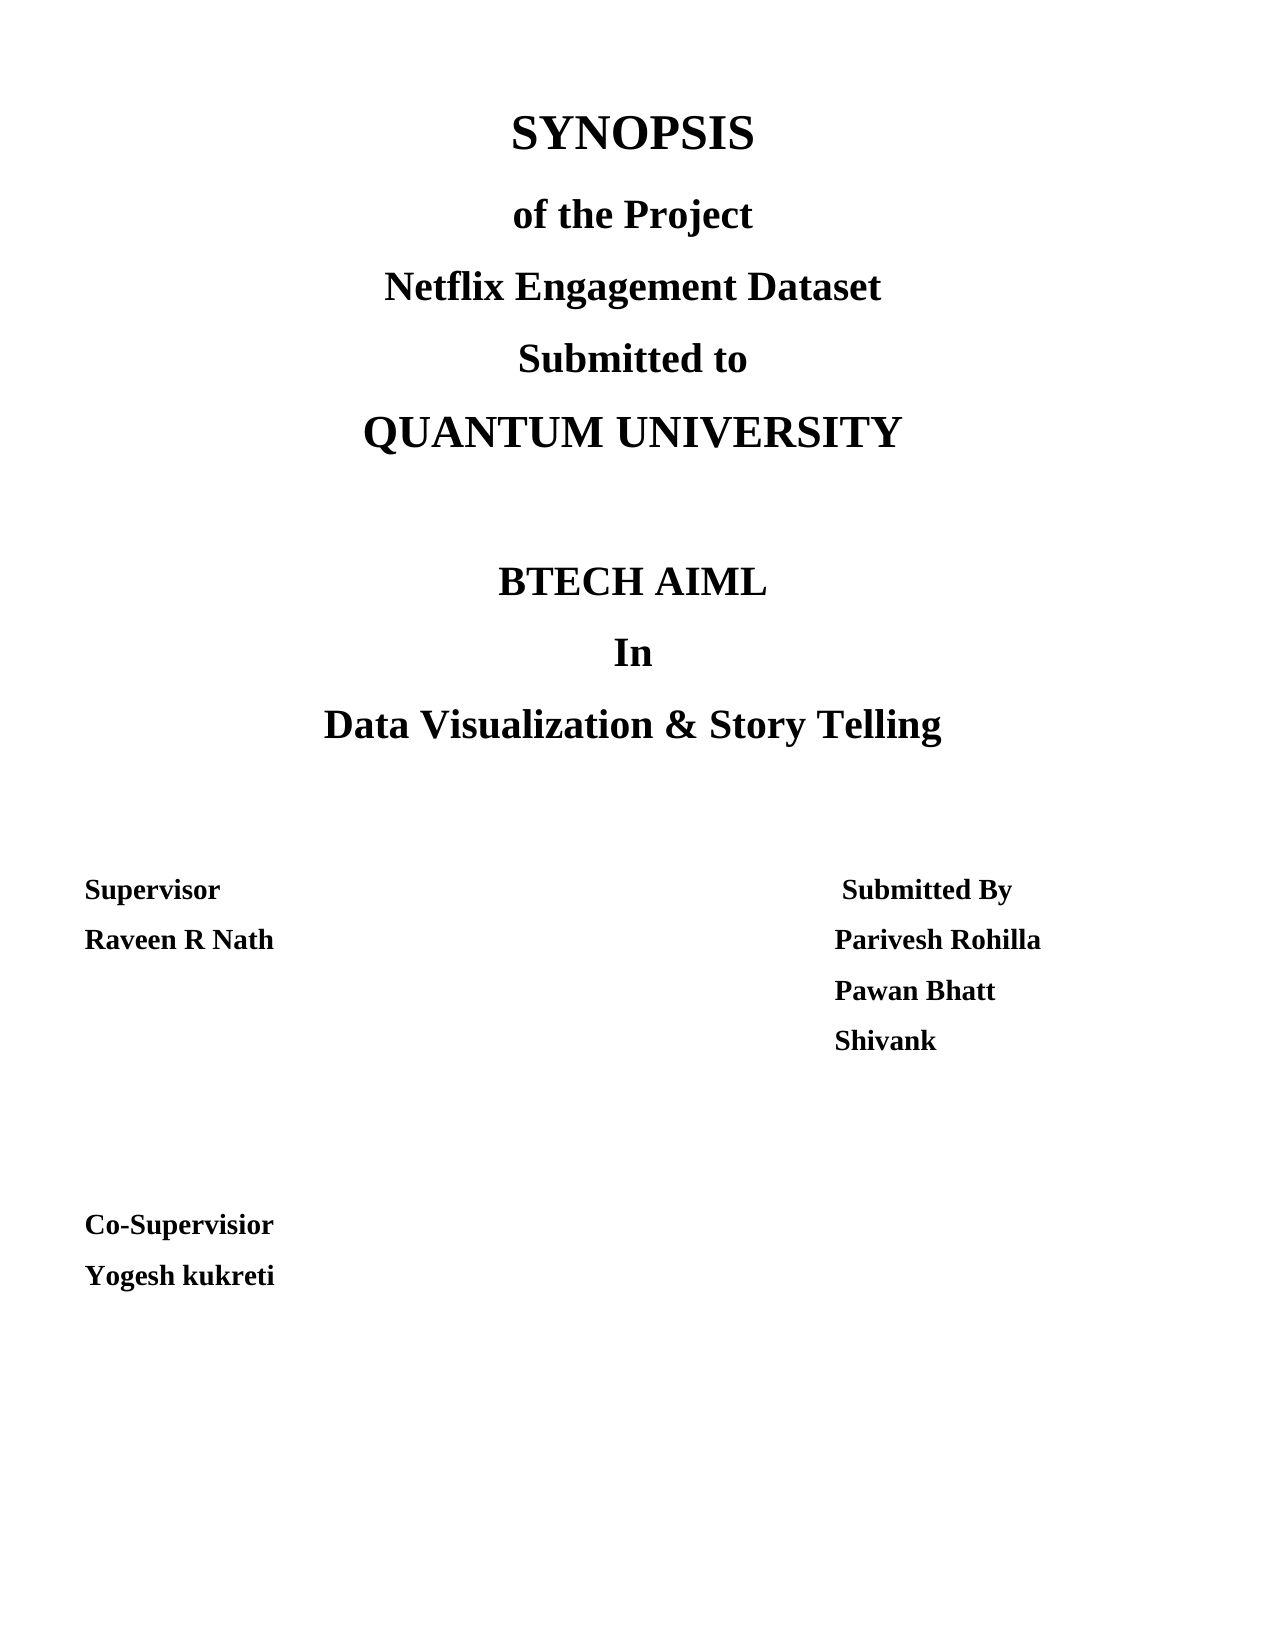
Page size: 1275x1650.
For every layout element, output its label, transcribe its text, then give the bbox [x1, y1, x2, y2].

text BTECH AIML [84, 556, 1181, 604]
text SYNOPSIS [84, 103, 1181, 161]
text Data Visualization & Story Telling [84, 700, 1181, 748]
text Supervisor Submitted By [84, 872, 1181, 906]
text Netflix Engagement Dataset [84, 261, 1181, 309]
text Submitted to [84, 333, 1181, 381]
text Co-Supervisior Yogesh kukreti [84, 1207, 1181, 1291]
text Shivank [84, 1023, 1181, 1057]
text Pawan Bhatt [84, 973, 1181, 1006]
text QUANTUM UNIVERSITY [84, 405, 1181, 458]
text In [84, 628, 1181, 676]
text of the Project [84, 189, 1181, 237]
text Raveen R Nath Parivesh Rohilla [84, 922, 1181, 956]
